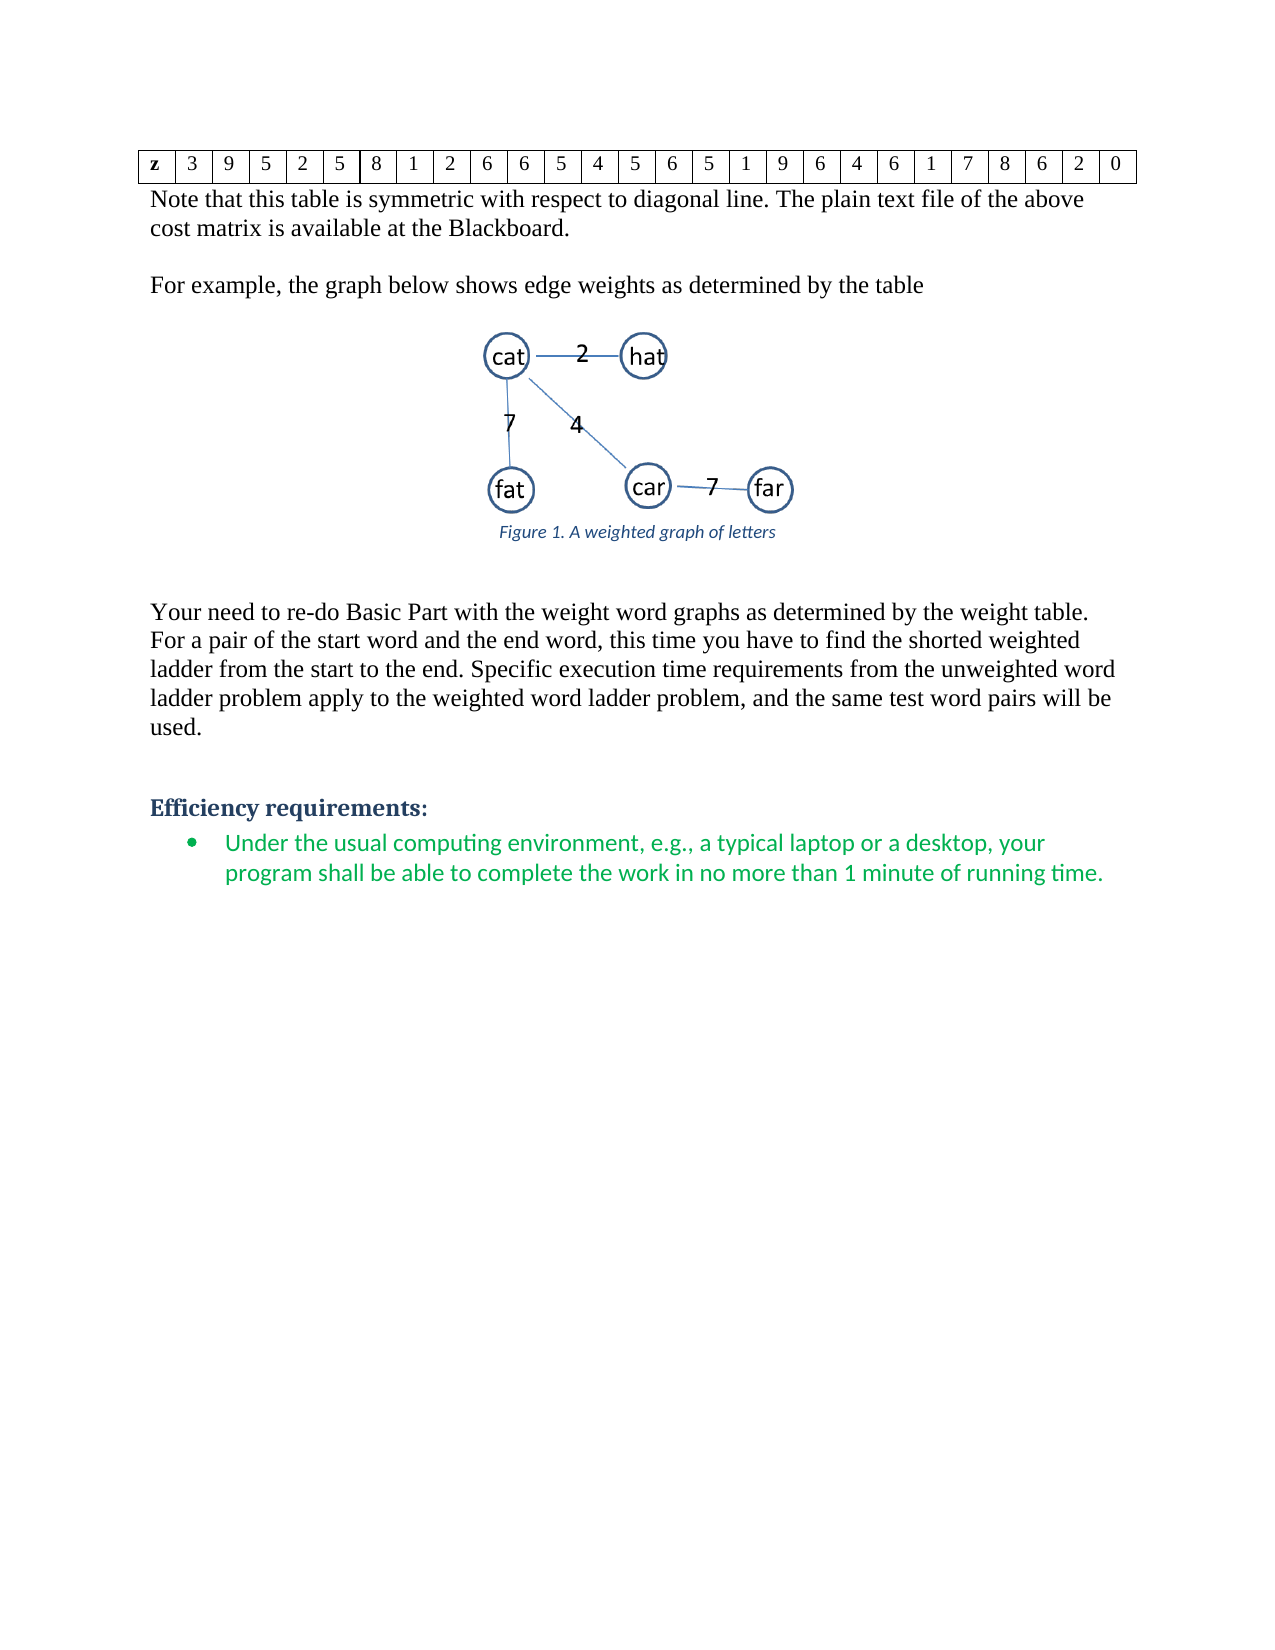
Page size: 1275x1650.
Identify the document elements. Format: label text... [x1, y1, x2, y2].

table_cell 8 [361, 151, 396, 183]
table_cell 2 [1063, 151, 1099, 183]
table_cell 5 [324, 151, 359, 183]
table_cell 6 [804, 151, 840, 183]
subtitle Efficiency requirements: [150, 794, 1125, 822]
table_cell 1 [397, 151, 433, 183]
table_cell 6 [508, 151, 544, 183]
table_cell 4 [841, 151, 877, 183]
table_cell 8 [989, 151, 1025, 183]
table_cell 1 [915, 151, 951, 183]
table_cell 2 [434, 151, 470, 183]
table_cell 1 [730, 151, 766, 183]
table_cell 6 [656, 151, 692, 183]
table_cell 5 [545, 151, 581, 183]
table_cell 5 [693, 151, 729, 183]
table_cell 6 [1026, 151, 1062, 183]
table_cell 6 [878, 151, 914, 183]
list Under the usual computing environment, e.g., a typical laptop or a desktop, your program shall be able to complete the work in no more than 1 minute of running time. [187, 827, 1125, 888]
text Figure 1. A weighted graph of letters [150, 520, 1125, 543]
text For example, the graph below shows edge weights as determined by the table [150, 270, 1125, 299]
table_cell 5 [619, 151, 655, 183]
table_cell 3 [176, 151, 212, 183]
table_cell 7 [952, 151, 988, 183]
table_cell 4 [582, 151, 618, 183]
table_cell 0 [1100, 151, 1136, 183]
text Your need to re-do Basic Part with the weight word graphs as determined by the weight table. For a pair of the start word and the end word, this time you have to find the shorted weighted ladder from the start to the end. Specific execution time requirements from the unweighted word ladder problem apply to the weighted word ladder problem, and the same test word pairs will be used. [150, 597, 1125, 741]
picture [476, 327, 799, 521]
table_cell 9 [213, 151, 249, 183]
table_cell 6 [471, 151, 507, 183]
table_cell z [139, 151, 175, 183]
table_cell 9 [767, 151, 803, 183]
table_cell 2 [287, 151, 323, 183]
table_cell 5 [250, 151, 286, 183]
text Note that this table is symmetric with respect to diagonal line. The plain text file of the above cost matrix is available at the Blackboard. [150, 184, 1125, 241]
